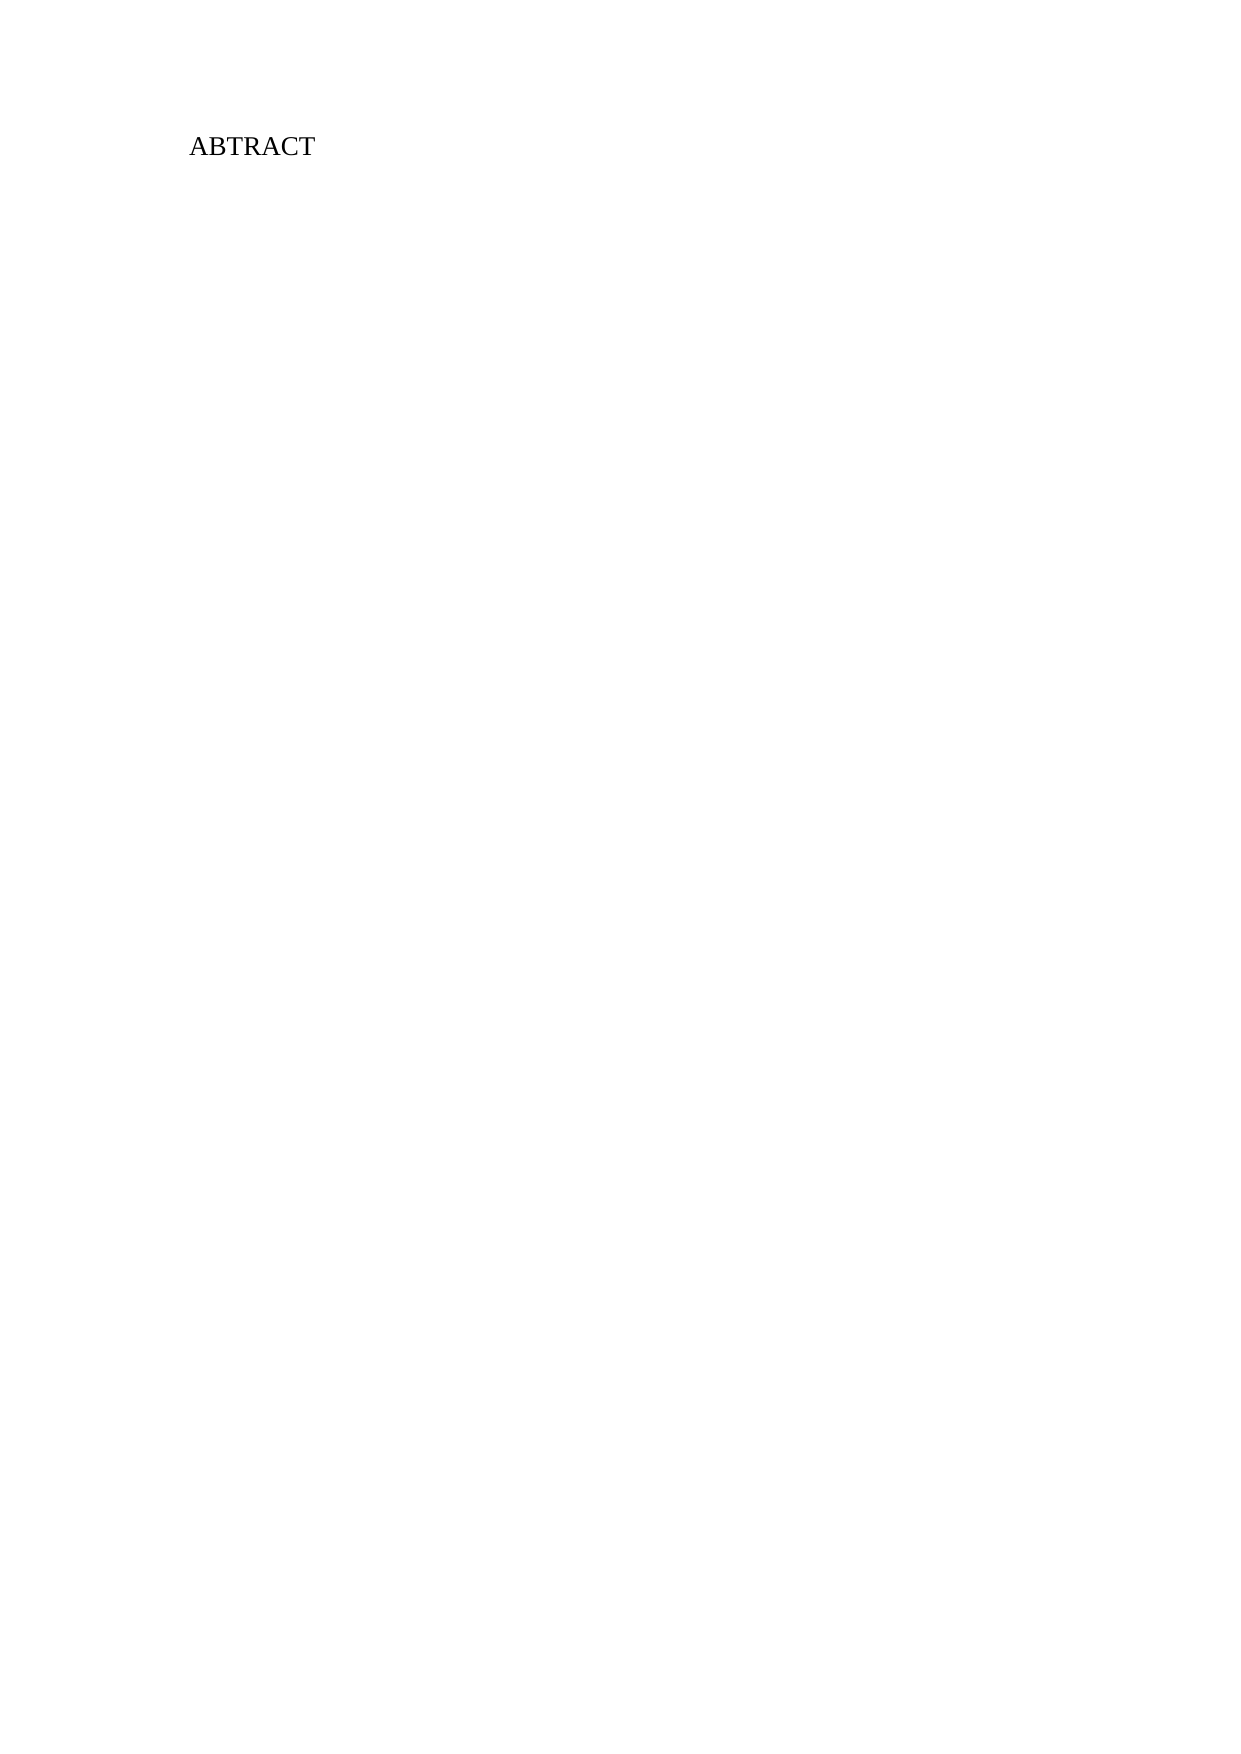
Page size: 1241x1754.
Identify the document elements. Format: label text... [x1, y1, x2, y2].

text ABTRACT [189, 130, 1110, 161]
